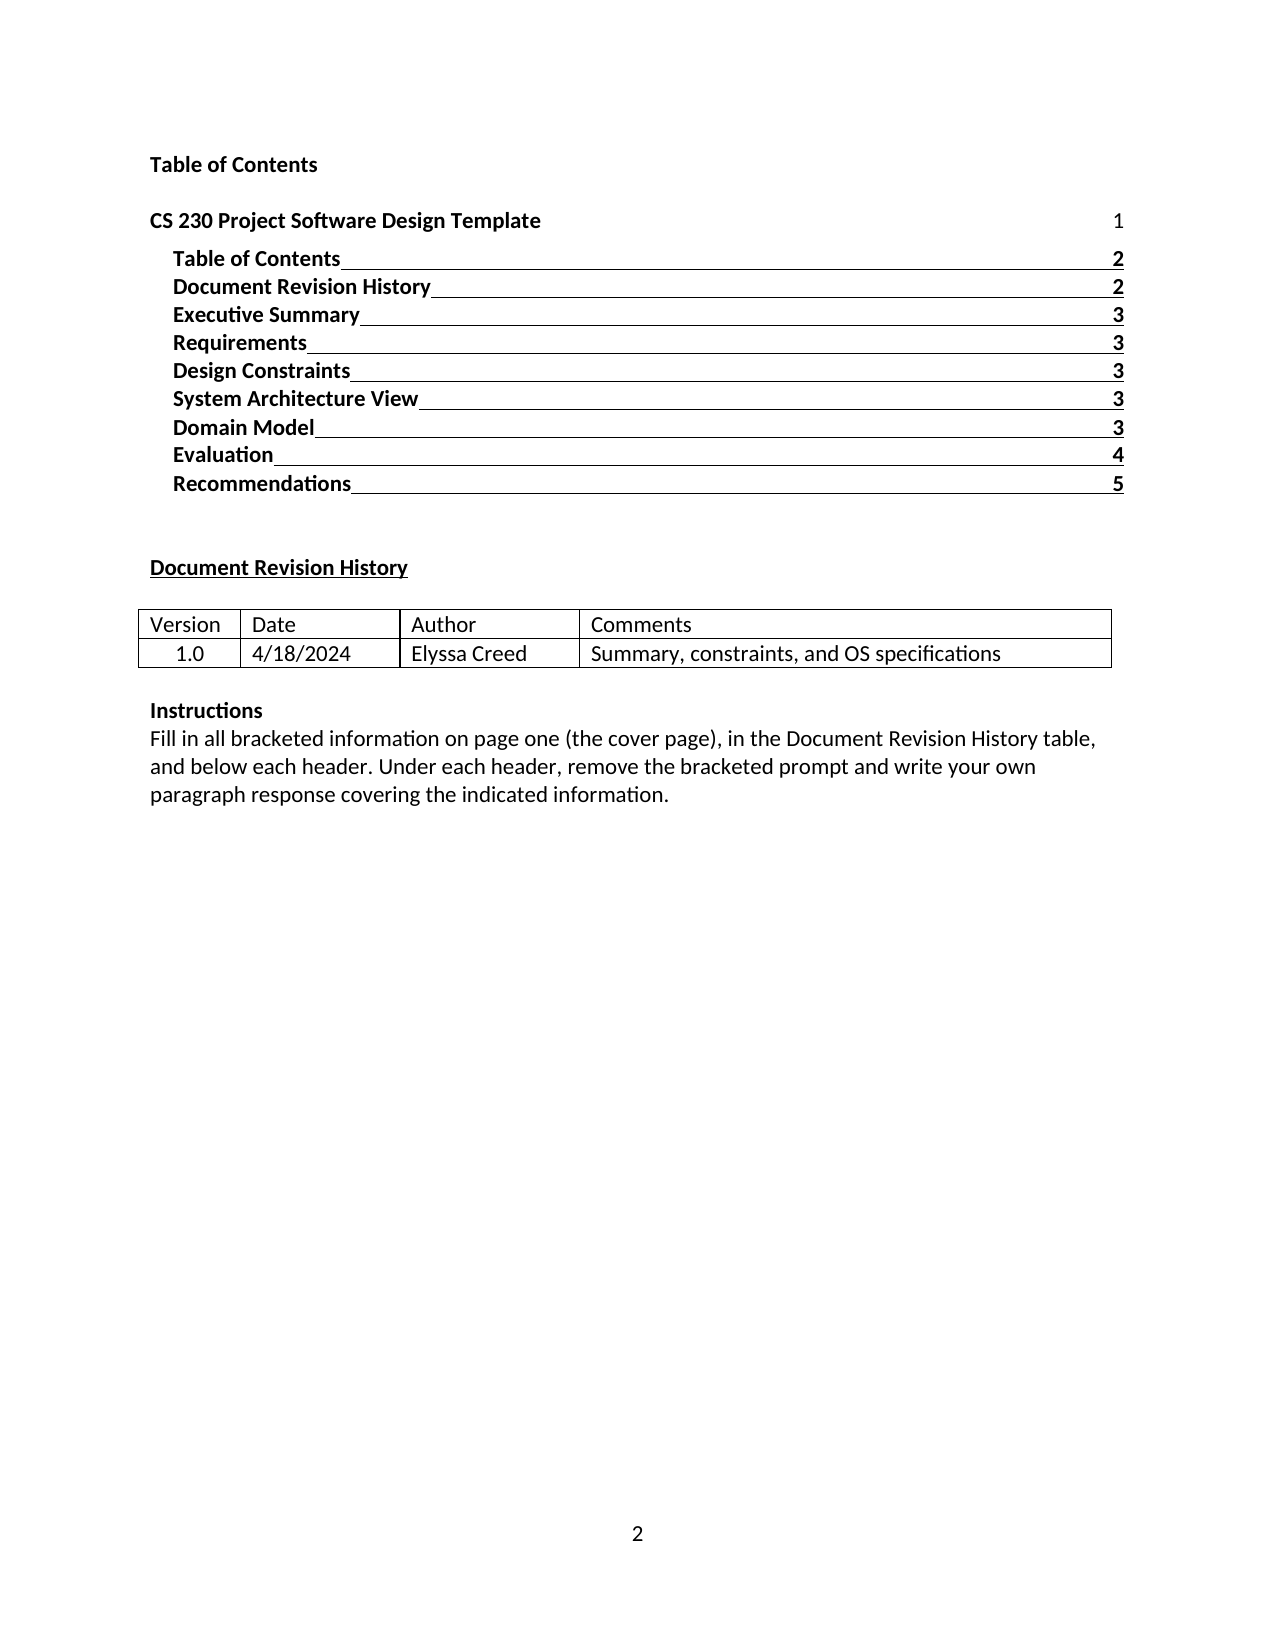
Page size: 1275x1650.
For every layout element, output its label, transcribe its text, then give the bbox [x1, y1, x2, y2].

table_cell Summary, constraints, and OS specifications [580, 639, 1111, 667]
table_header Comments [580, 610, 1111, 638]
subtitle Table of Contents [150, 150, 1125, 178]
table_cell 4/18/2024 [241, 639, 399, 667]
table_cell 1.0 [139, 639, 240, 667]
table_header Date [241, 610, 399, 638]
table_header Author [401, 610, 579, 638]
table_cell Elyssa Creed [401, 639, 579, 667]
text Fill in all bracketed information on page one (the cover page), in the Document Revision History table, and below each header. Under each header, remove the bracketed prompt and write your own paragraph response covering the indicated information. [150, 724, 1125, 808]
text Instructions [150, 696, 1125, 724]
subtitle Document Revision History [150, 553, 1125, 581]
table_header Version [139, 610, 240, 638]
